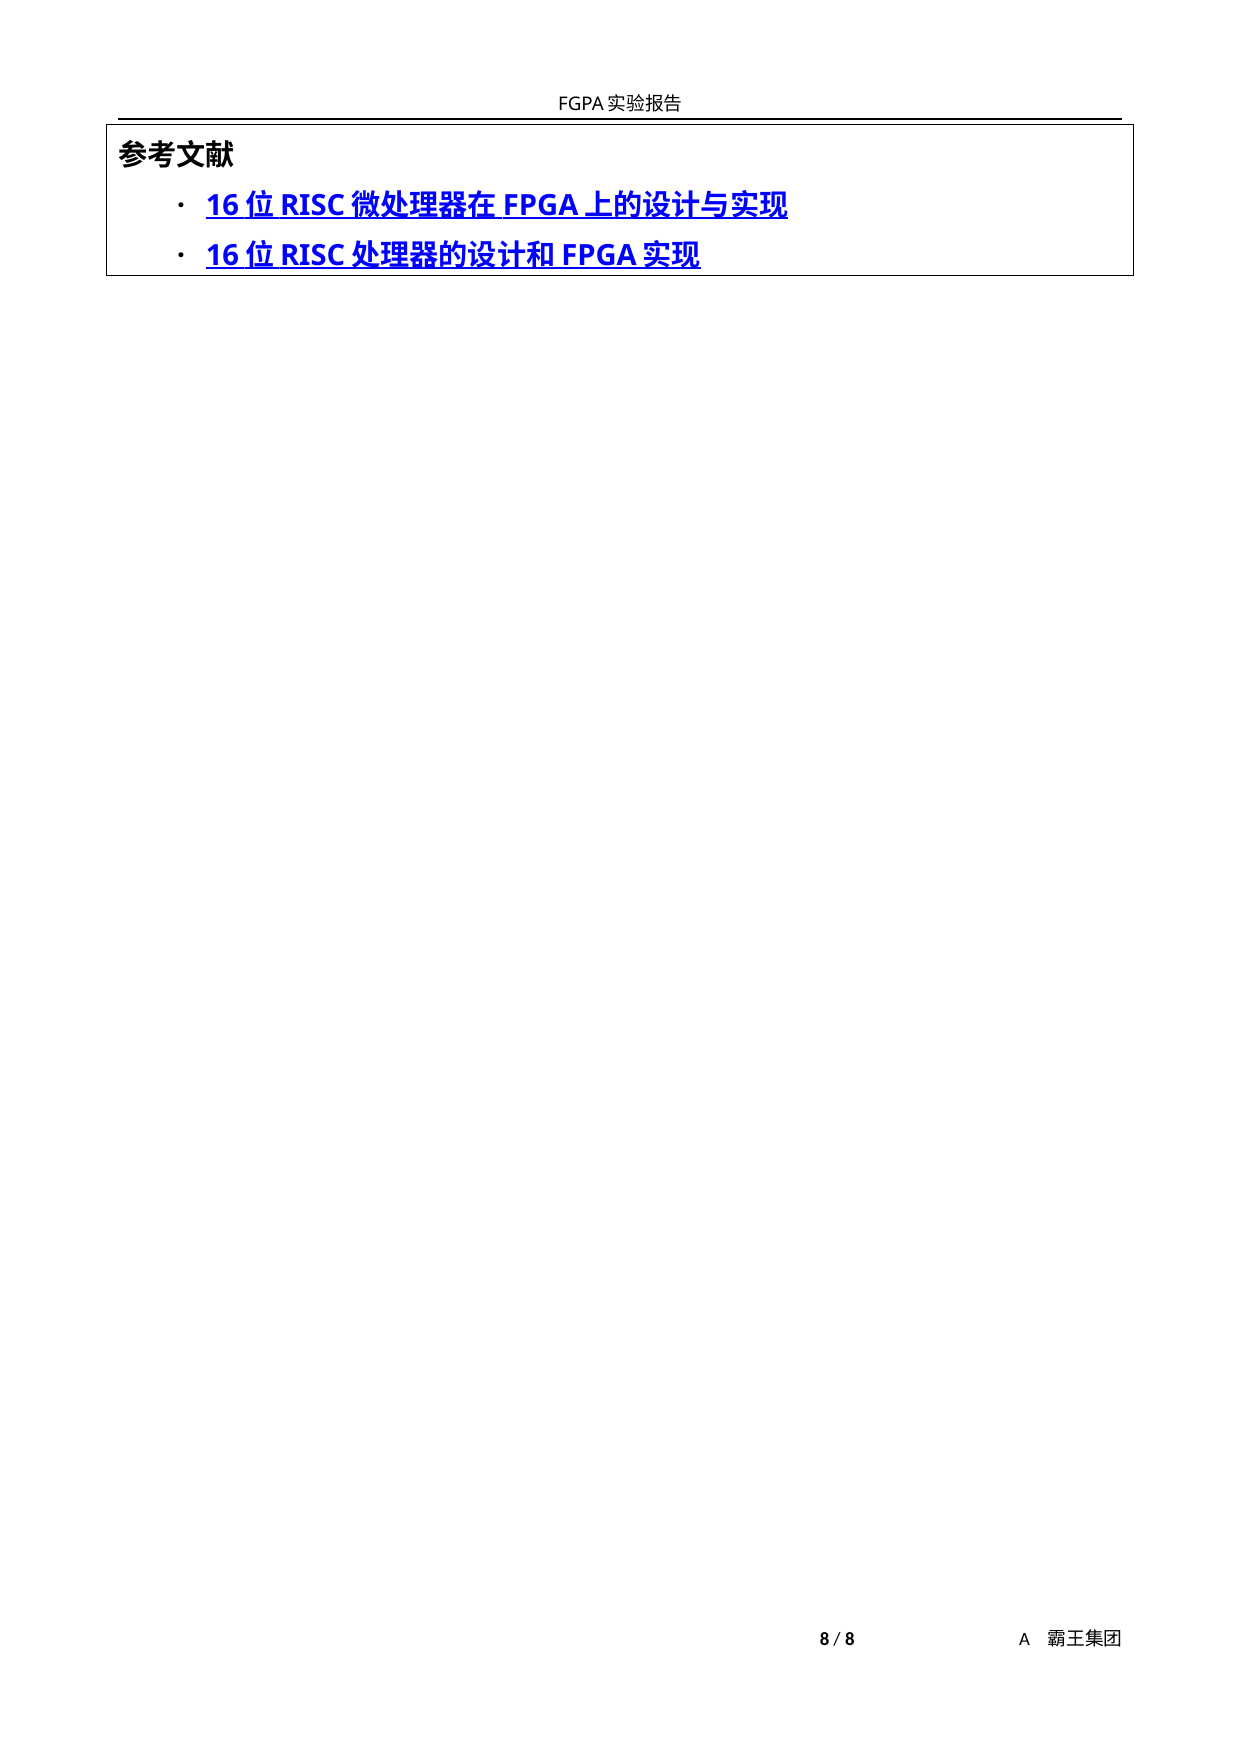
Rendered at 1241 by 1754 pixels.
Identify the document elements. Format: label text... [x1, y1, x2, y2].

table_cell 参考文献 16位RISC微处理器在FPGA上的设计与实现 16位RISC处理器的设计和FPGA实现 [107, 125, 1133, 275]
